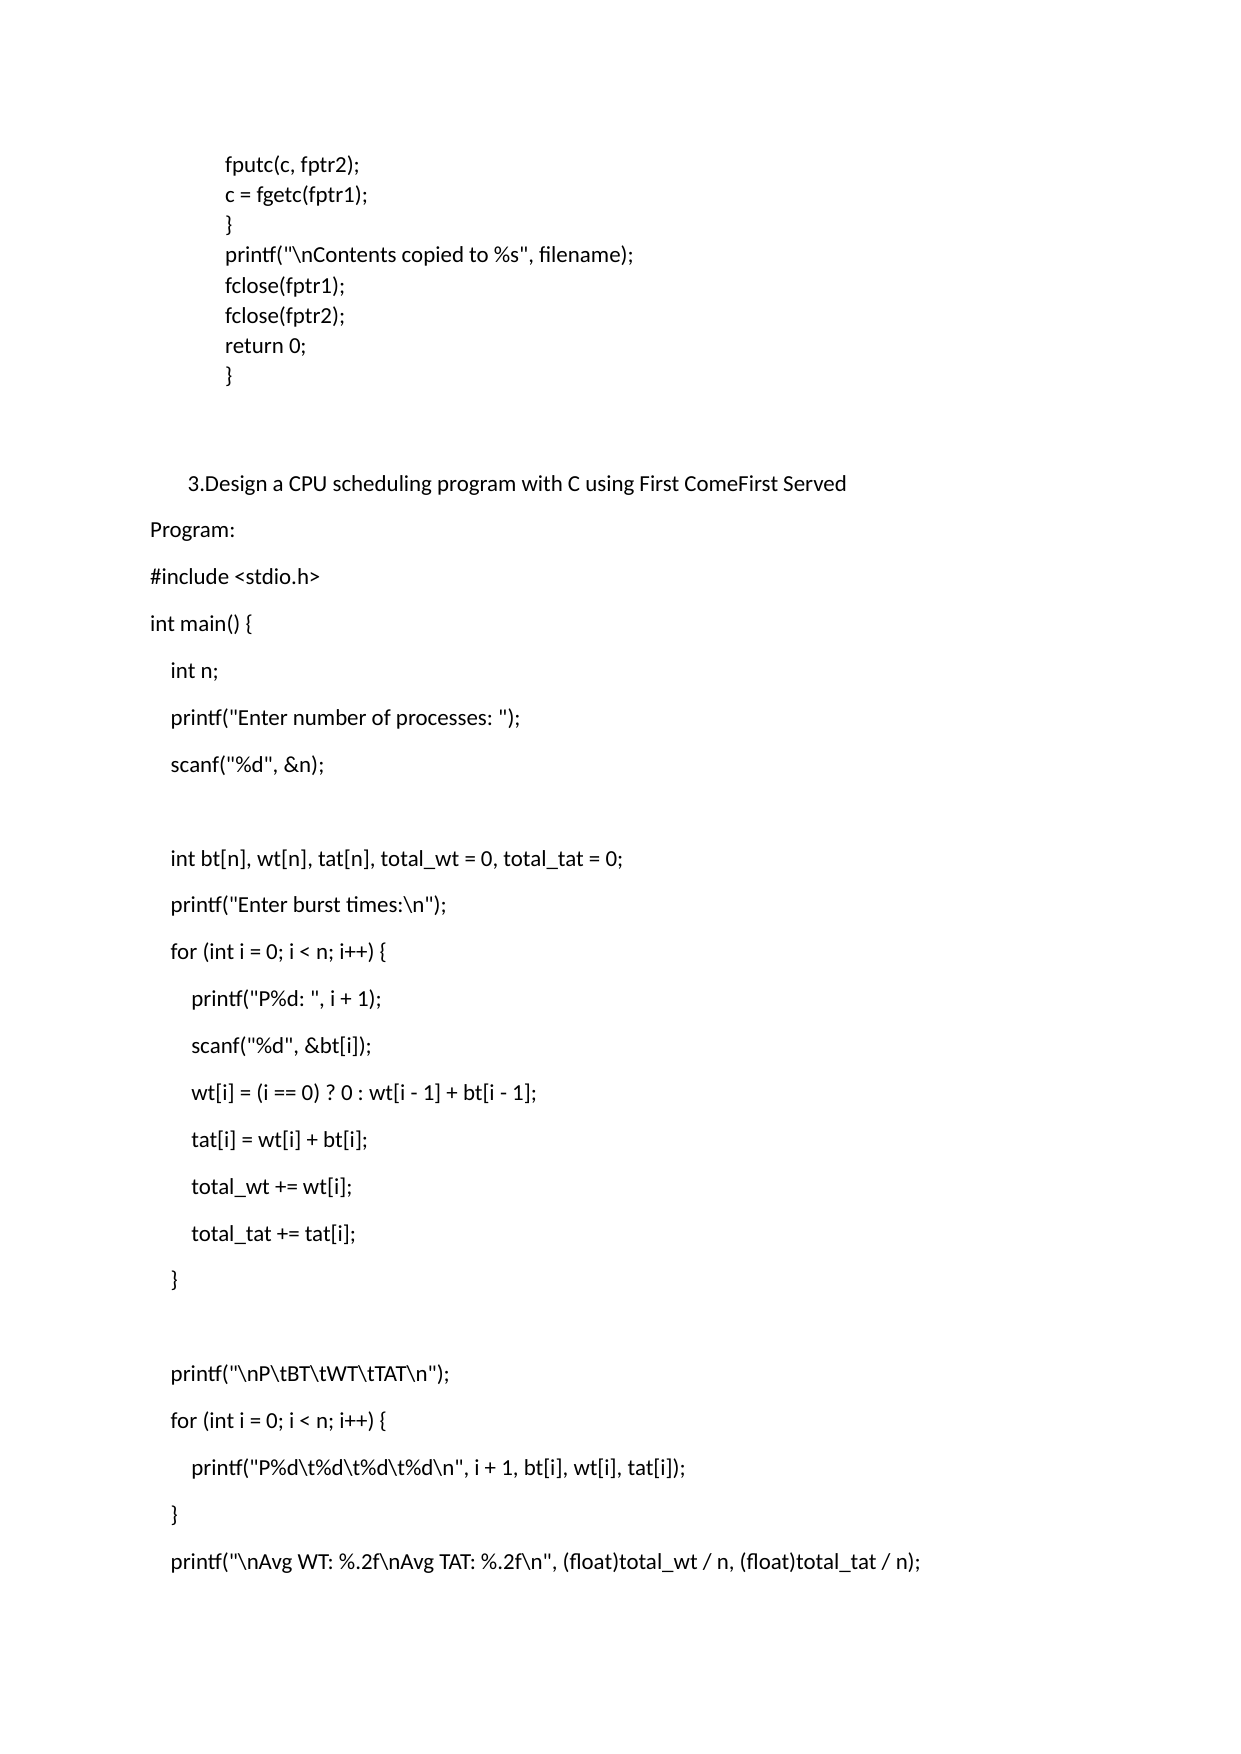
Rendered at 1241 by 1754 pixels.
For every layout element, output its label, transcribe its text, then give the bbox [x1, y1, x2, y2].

text wt[i] = (i == 0) ? 0 : wt[i - 1] + bt[i - 1]; [150, 1078, 1090, 1106]
text printf("Enter number of processes: "); [150, 703, 1090, 731]
text printf("P%d: ", i + 1); [150, 984, 1090, 1012]
text total_tat += tat[i]; [150, 1219, 1090, 1247]
text printf("\nAvg WT: %.2f\nAvg TAT: %.2f\n", (float)total_wt / n, (float)total_tat / n); [150, 1547, 1090, 1575]
list } [225, 210, 1090, 238]
list fputc(c, fptr2); [225, 150, 1090, 178]
list c = fgetc(fptr1); [225, 180, 1090, 208]
text int bt[n], wt[n], tat[n], total_wt = 0, total_tat = 0; [150, 844, 1090, 872]
list fclose(fptr2); [225, 301, 1090, 329]
text int n; [150, 656, 1090, 684]
text Program: [150, 516, 1090, 544]
text for (int i = 0; i < n; i++) { [150, 937, 1090, 966]
list printf("\nContents copied to %s", filename); [225, 241, 1090, 269]
text 3.Design a CPU scheduling program with C using First ComeFirst Served [187, 469, 1090, 497]
text printf("Enter burst times:\n"); [150, 891, 1090, 919]
text #include <stdio.h> [150, 562, 1090, 591]
text printf("P%d\t%d\t%d\t%d\n", i + 1, bt[i], wt[i], tat[i]); [150, 1453, 1090, 1481]
text } [150, 1266, 1090, 1294]
text printf("\nP\tBT\tWT\tTAT\n"); [150, 1359, 1090, 1387]
list } [225, 361, 1090, 389]
text scanf("%d", &bt[i]); [150, 1031, 1090, 1059]
list return 0; [225, 331, 1090, 359]
text for (int i = 0; i < n; i++) { [150, 1406, 1090, 1434]
text scanf("%d", &n); [150, 750, 1090, 778]
list fclose(fptr1); [225, 271, 1090, 299]
text tat[i] = wt[i] + bt[i]; [150, 1125, 1090, 1153]
text int main() { [150, 609, 1090, 637]
text total_wt += wt[i]; [150, 1172, 1090, 1200]
text } [150, 1500, 1090, 1528]
